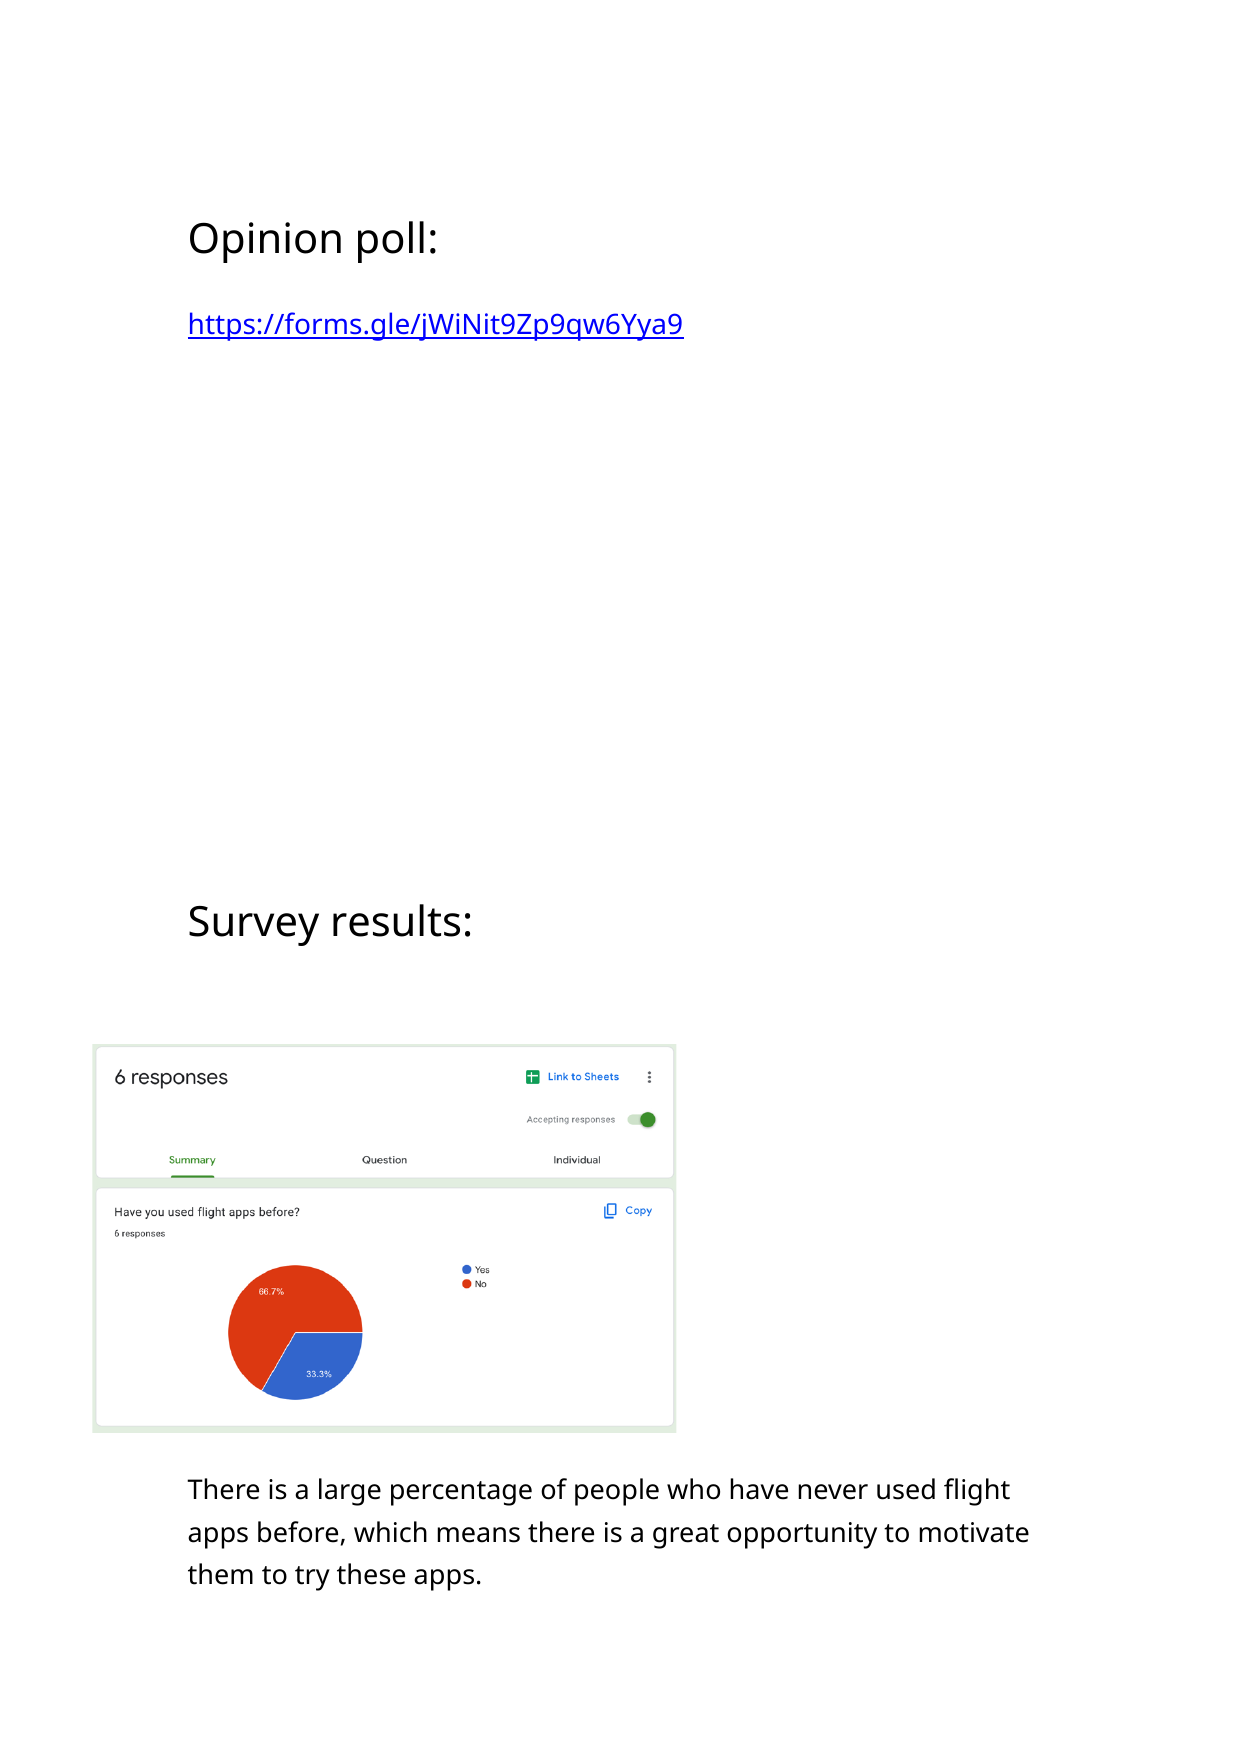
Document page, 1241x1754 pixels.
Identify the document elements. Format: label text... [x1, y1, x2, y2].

text https://forms.gle/jWiNit9Zp9qw6Yya9 [187, 304, 1053, 342]
text Survey results: [187, 892, 1053, 948]
text There is a large percentage of people who have never used flight apps before, which means there is a great opportunity to motivate them to try these apps. [187, 1471, 1053, 1592]
text Opinion poll: [187, 209, 1053, 266]
picture [92, 1044, 677, 1433]
